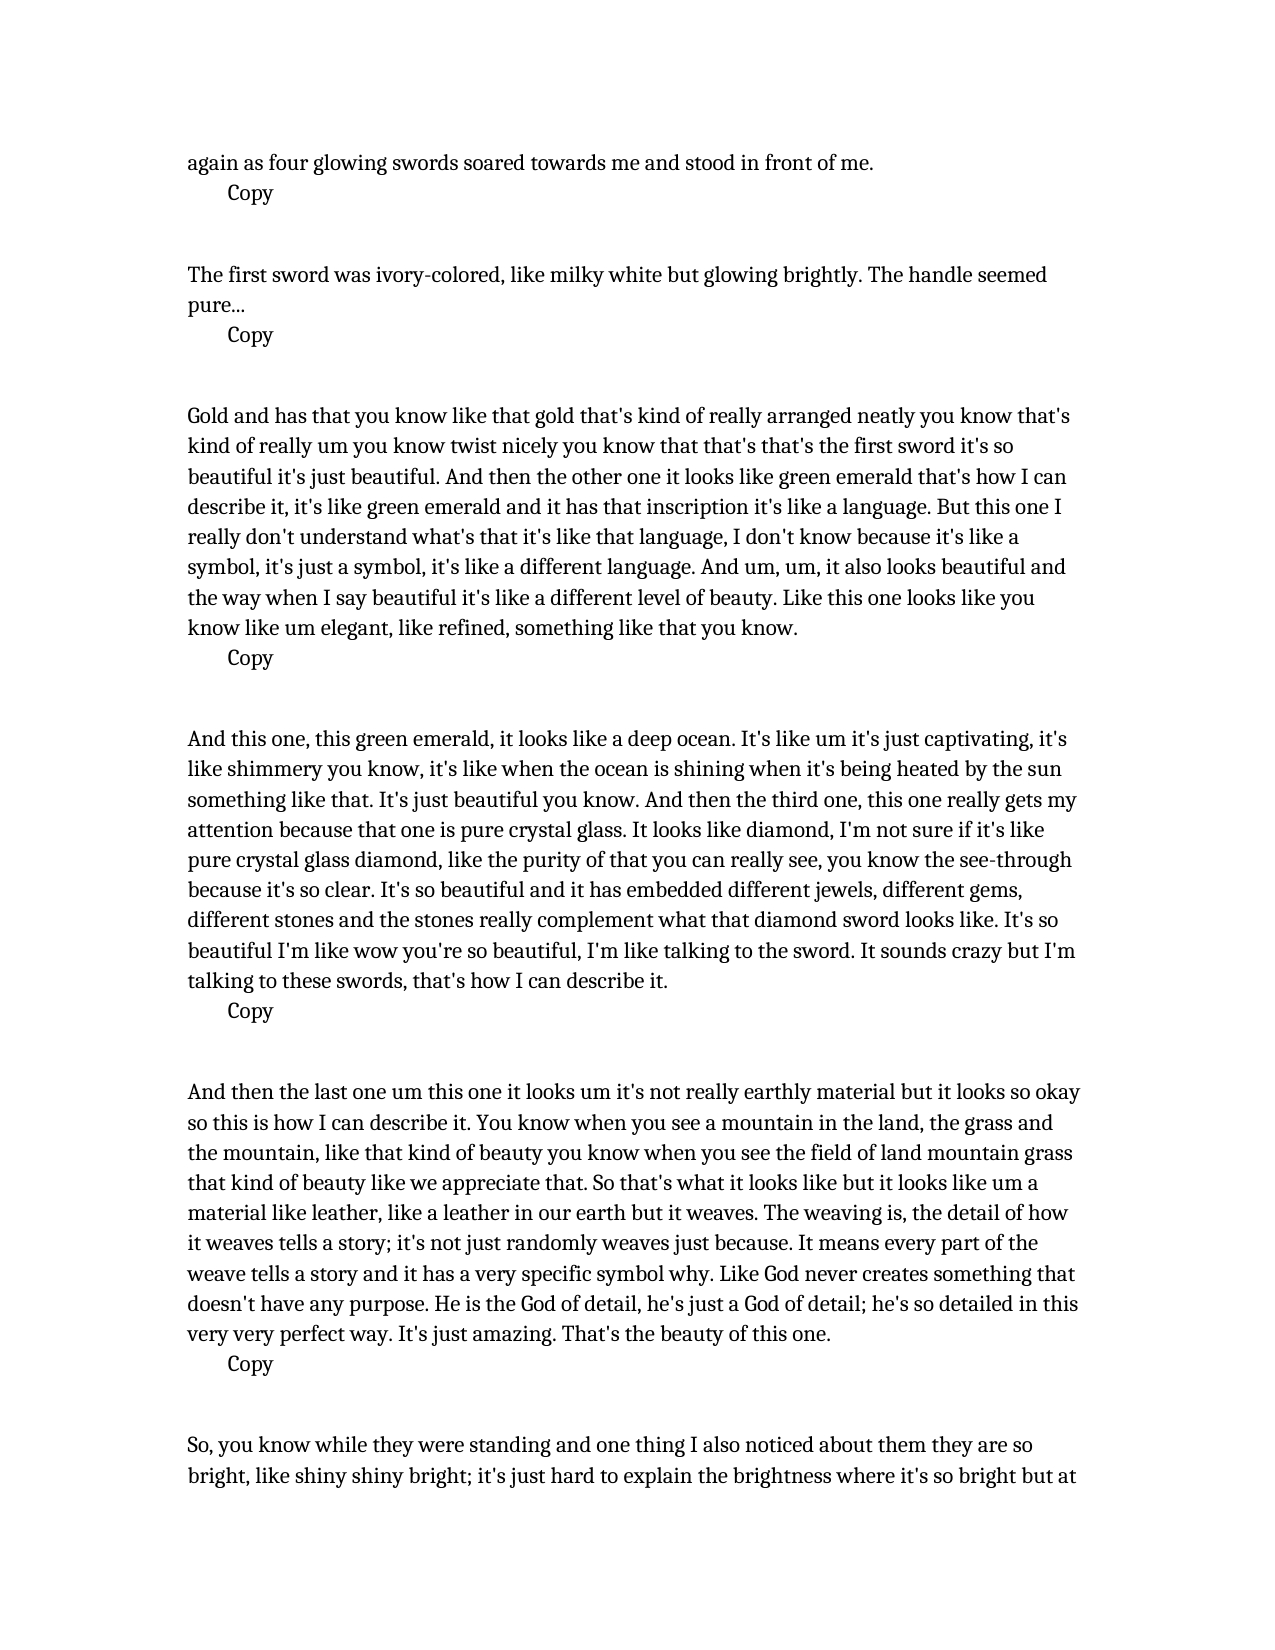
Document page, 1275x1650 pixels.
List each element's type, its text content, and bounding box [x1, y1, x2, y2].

text Gold and has that you know like that gold that's kind of really arranged neatly you know that's kind of really um you know twist nicely you know that that's that's the first sword it's so beautiful it's just beautiful. And then the other one it looks like green emerald that's how I can describe it, it's like green emerald and it has that inscription it's like a language. But this one I really don't understand what's that it's like that language, I don't know because it's like a symbol, it's just a symbol, it's like a different language. And um, um, it also looks beautiful and the way when I say beautiful it's like a different level of beauty. Like this one looks like you know like um elegant, like refined, something like that you know. Copy [187, 403, 1087, 701]
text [187, 150, 1087, 237]
text The first sword was ivory-colored, like milky white but glowing brightly. The handle seemed pure... Copy [187, 261, 1087, 378]
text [187, 1432, 1087, 1489]
text And this one, this green emerald, it looks like a deep ocean. It's like um it's just captivating, it's like shimmery you know, it's like when the ocean is shining when it's being heated by the sun something like that. It's just beautiful you know. And then the third one, this one really gets my attention because that one is pure crystal glass. It looks like diamond, I'm not sure if it's like pure crystal glass diamond, like the purity of that you can really see, you know the see-through because it's so clear. It's so beautiful and it has embedded different jewels, different gems, different stones and the stones really complement what that diamond sword looks like. It's so beautiful I'm like wow you're so beautiful, I'm like talking to the sword. It sounds crazy but I'm talking to these swords, that's how I can describe it. Copy [187, 726, 1087, 1054]
text And then the last one um this one it looks um it's not really earthly material but it looks so okay so this is how I can describe it. You know when you see a mountain in the land, the grass and the mountain, like that kind of beauty you know when you see the field of land mountain grass that kind of beauty like we appreciate that. So that's what it looks like but it looks like um a material like leather, like a leather in our earth but it weaves. The weaving is, the detail of how it weaves tells a story; it's not just randomly weaves just because. It means every part of the weave tells a story and it has a very specific symbol why. Like God never creates something that doesn't have any purpose. He is the God of detail, he's just a God of detail; he's so detailed in this very very perfect way. It's just amazing. That's the beauty of this one. Copy [187, 1079, 1087, 1408]
